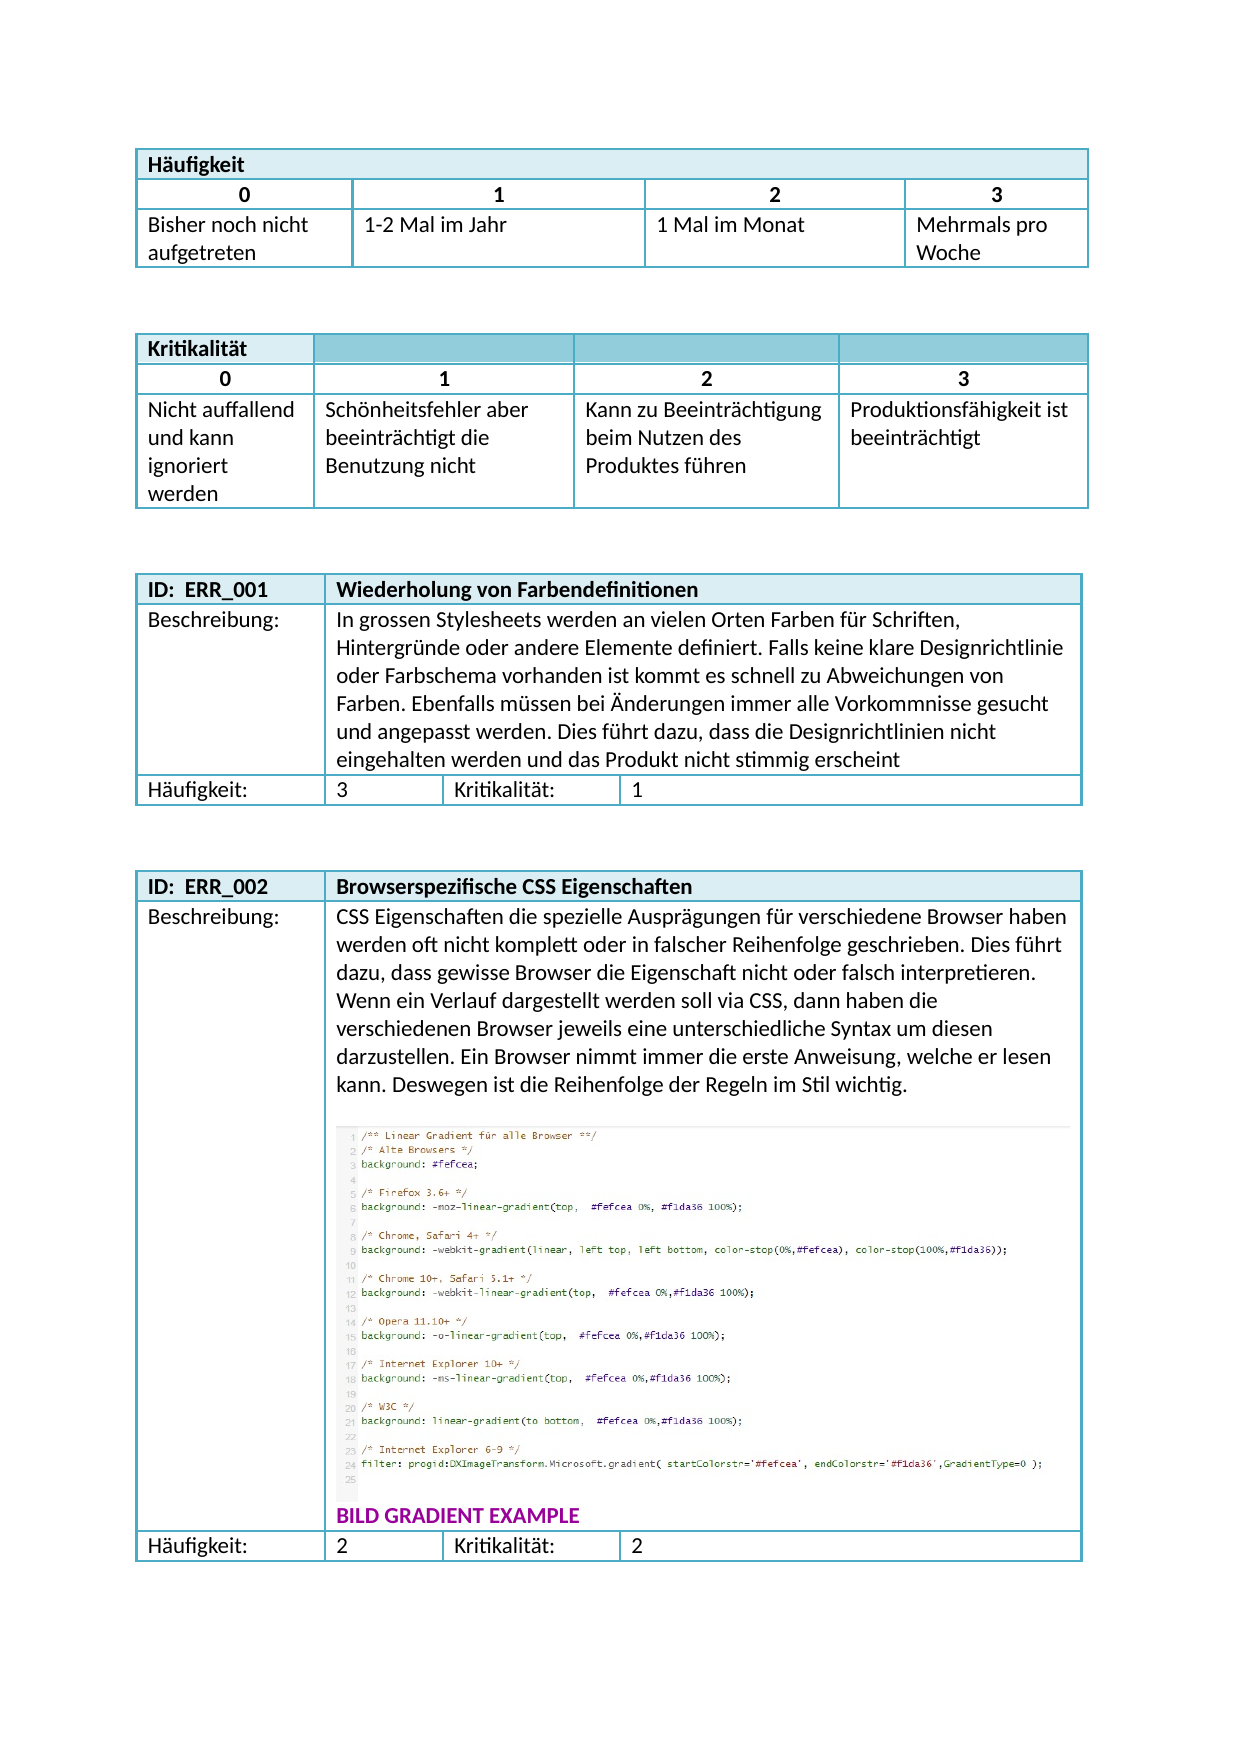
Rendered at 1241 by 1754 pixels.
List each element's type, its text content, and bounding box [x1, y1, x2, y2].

table_cell Bisher noch nicht aufgetreten [138, 210, 351, 266]
table_cell Häufigkeit: [138, 776, 324, 804]
table_header Wiederholung von Farbendefinitionen [326, 575, 1080, 603]
table_cell Kann zu Beeinträchtigung beim Nutzen des Produktes führen [575, 395, 838, 507]
table_cell 1-2 Mal im Jahr [354, 210, 644, 266]
table_cell Schönheitsfehler aber beeinträchtigt die Benutzung nicht [315, 395, 573, 507]
picture [336, 1126, 1071, 1502]
table_cell 1 [621, 776, 1080, 804]
table_cell 3 [326, 776, 442, 804]
table_header ID: ERR_002 [138, 872, 324, 900]
table_cell Häufigkeit: [138, 1532, 324, 1559]
table_cell Nicht auffallend und kann ignoriert werden [138, 395, 313, 507]
table_cell 2 [575, 365, 838, 393]
table_cell 3 [840, 365, 1087, 393]
table_cell Mehrmals pro Woche [906, 210, 1087, 266]
table_header [575, 335, 838, 362]
table_cell 1 Mal im Monat [646, 210, 904, 266]
table_cell Beschreibung: [138, 902, 324, 1529]
table_cell 0 [138, 180, 351, 208]
table_header Häufigkeit [138, 150, 1087, 178]
table_header ID: ERR_001 [138, 575, 324, 603]
table_header [315, 335, 573, 362]
table_header Kritikalität [138, 335, 313, 362]
table_cell 2 [646, 180, 904, 208]
table_cell Produktionsfähigkeit ist beeinträchtigt [840, 395, 1087, 507]
table_header [840, 335, 1087, 362]
table_cell Kritikalität: [444, 776, 619, 804]
table_cell CSS Eigenschaften die spezielle Ausprägungen für verschiedene Browser haben werden oft nicht komplett oder in falscher Reihenfolge geschrieben. Dies führt dazu, dass gewisse Browser die Eigenschaft nicht oder falsch interpretieren. Wenn ein Verlauf dargestellt werden soll via CSS, dann haben die verschiedenen Browser jeweils eine unterschiedliche Syntax um diesen darzustellen. Ein Browser nimmt immer die erste Anweisung, welche er lesen kann. Deswegen ist die Reihenfolge der Regeln im Stil wichtig. BILD GRADIENT EXAMPLE [326, 902, 1080, 1529]
table_header Browserspezifische CSS Eigenschaften [326, 872, 1080, 900]
table_cell 2 [621, 1532, 1080, 1559]
table_cell 1 [354, 180, 644, 208]
table_cell 1 [315, 365, 573, 393]
table_cell Beschreibung: [138, 605, 324, 773]
table_cell Kritikalität: [444, 1532, 619, 1559]
table_cell 2 [326, 1532, 442, 1559]
table_cell 3 [906, 180, 1087, 208]
table_cell In grossen Stylesheets werden an vielen Orten Farben für Schriften, Hintergründe oder andere Elemente definiert. Falls keine klare Designrichtlinie oder Farbschema vorhanden ist kommt es schnell zu Abweichungen von Farben. Ebenfalls müssen bei Änderungen immer alle Vorkommnisse gesucht und angepasst werden. Dies führt dazu, dass die Designrichtlinien nicht eingehalten werden und das Produkt nicht stimmig erscheint [326, 605, 1080, 773]
table_cell 0 [138, 365, 313, 393]
